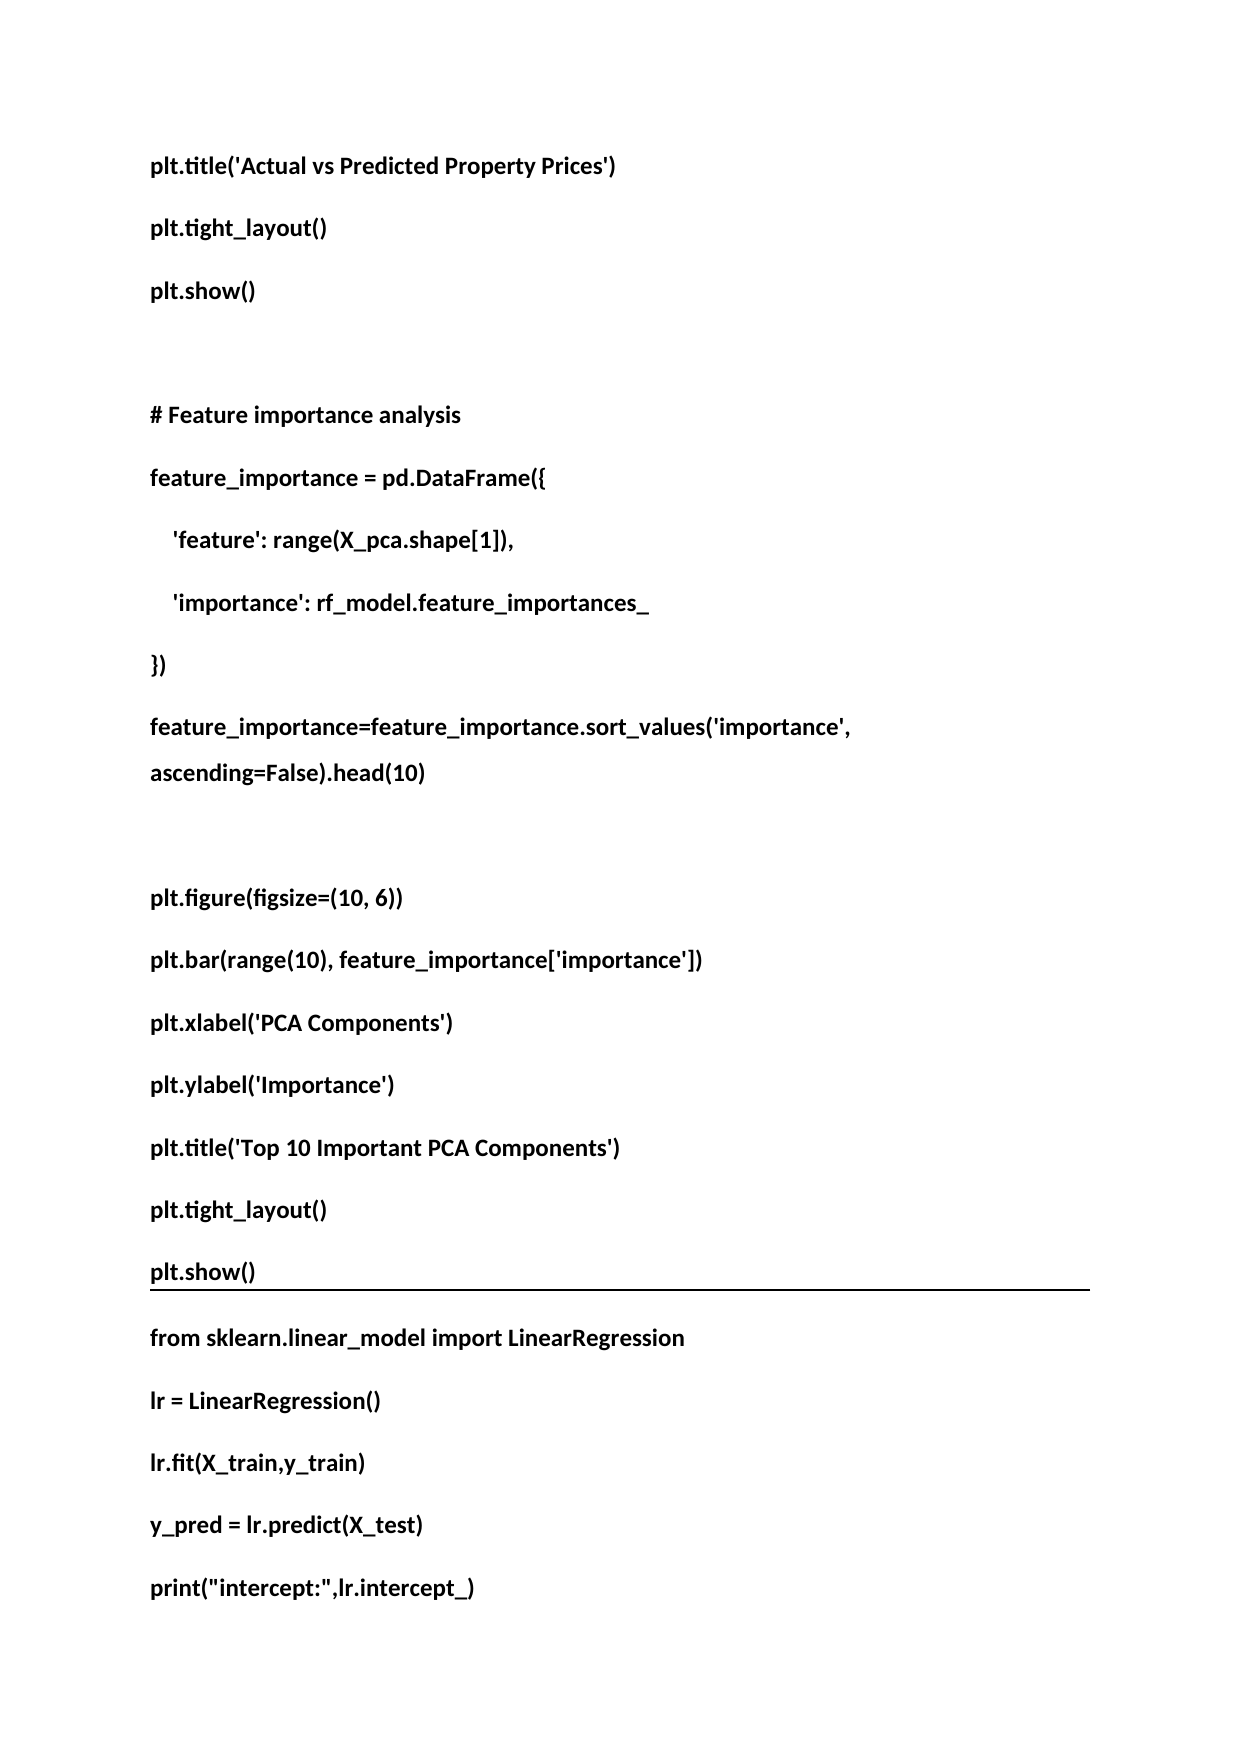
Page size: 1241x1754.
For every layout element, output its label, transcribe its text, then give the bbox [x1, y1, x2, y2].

text plt.ylabel('Importance') [150, 1069, 1090, 1100]
text y_pred = lr.predict(X_test) [150, 1510, 1090, 1540]
text feature_importance=feature_importance.sort_values('importance', ascending=False).head(10) [150, 712, 1090, 788]
text plt.show() [150, 1256, 1090, 1289]
text plt.tight_layout() [150, 212, 1090, 243]
text plt.figure(figsize=(10, 6)) [150, 882, 1090, 913]
text # Feature importance analysis [150, 399, 1090, 430]
text plt.title('Actual vs Predicted Property Prices') [150, 150, 1090, 181]
text plt.tight_layout() [150, 1194, 1090, 1224]
text feature_importance = pd.DataFrame({ [150, 462, 1090, 492]
text plt.bar(range(10), feature_importance['importance']) [150, 944, 1090, 975]
text lr = LinearRegression() [150, 1385, 1090, 1415]
text 'importance': rf_model.feature_importances_ [150, 587, 1090, 617]
text plt.xlabel('PCA Components') [150, 1007, 1090, 1037]
text print("intercept:",lr.intercept_) [150, 1572, 1090, 1603]
text }) [150, 649, 1090, 680]
text plt.title('Top 10 Important PCA Components') [150, 1132, 1090, 1162]
text from sklearn.linear_model import LinearRegression [150, 1322, 1090, 1353]
text lr.fit(X_train,y_train) [150, 1447, 1090, 1478]
text plt.show() [150, 275, 1090, 305]
text 'feature': range(X_pca.shape[1]), [150, 524, 1090, 555]
